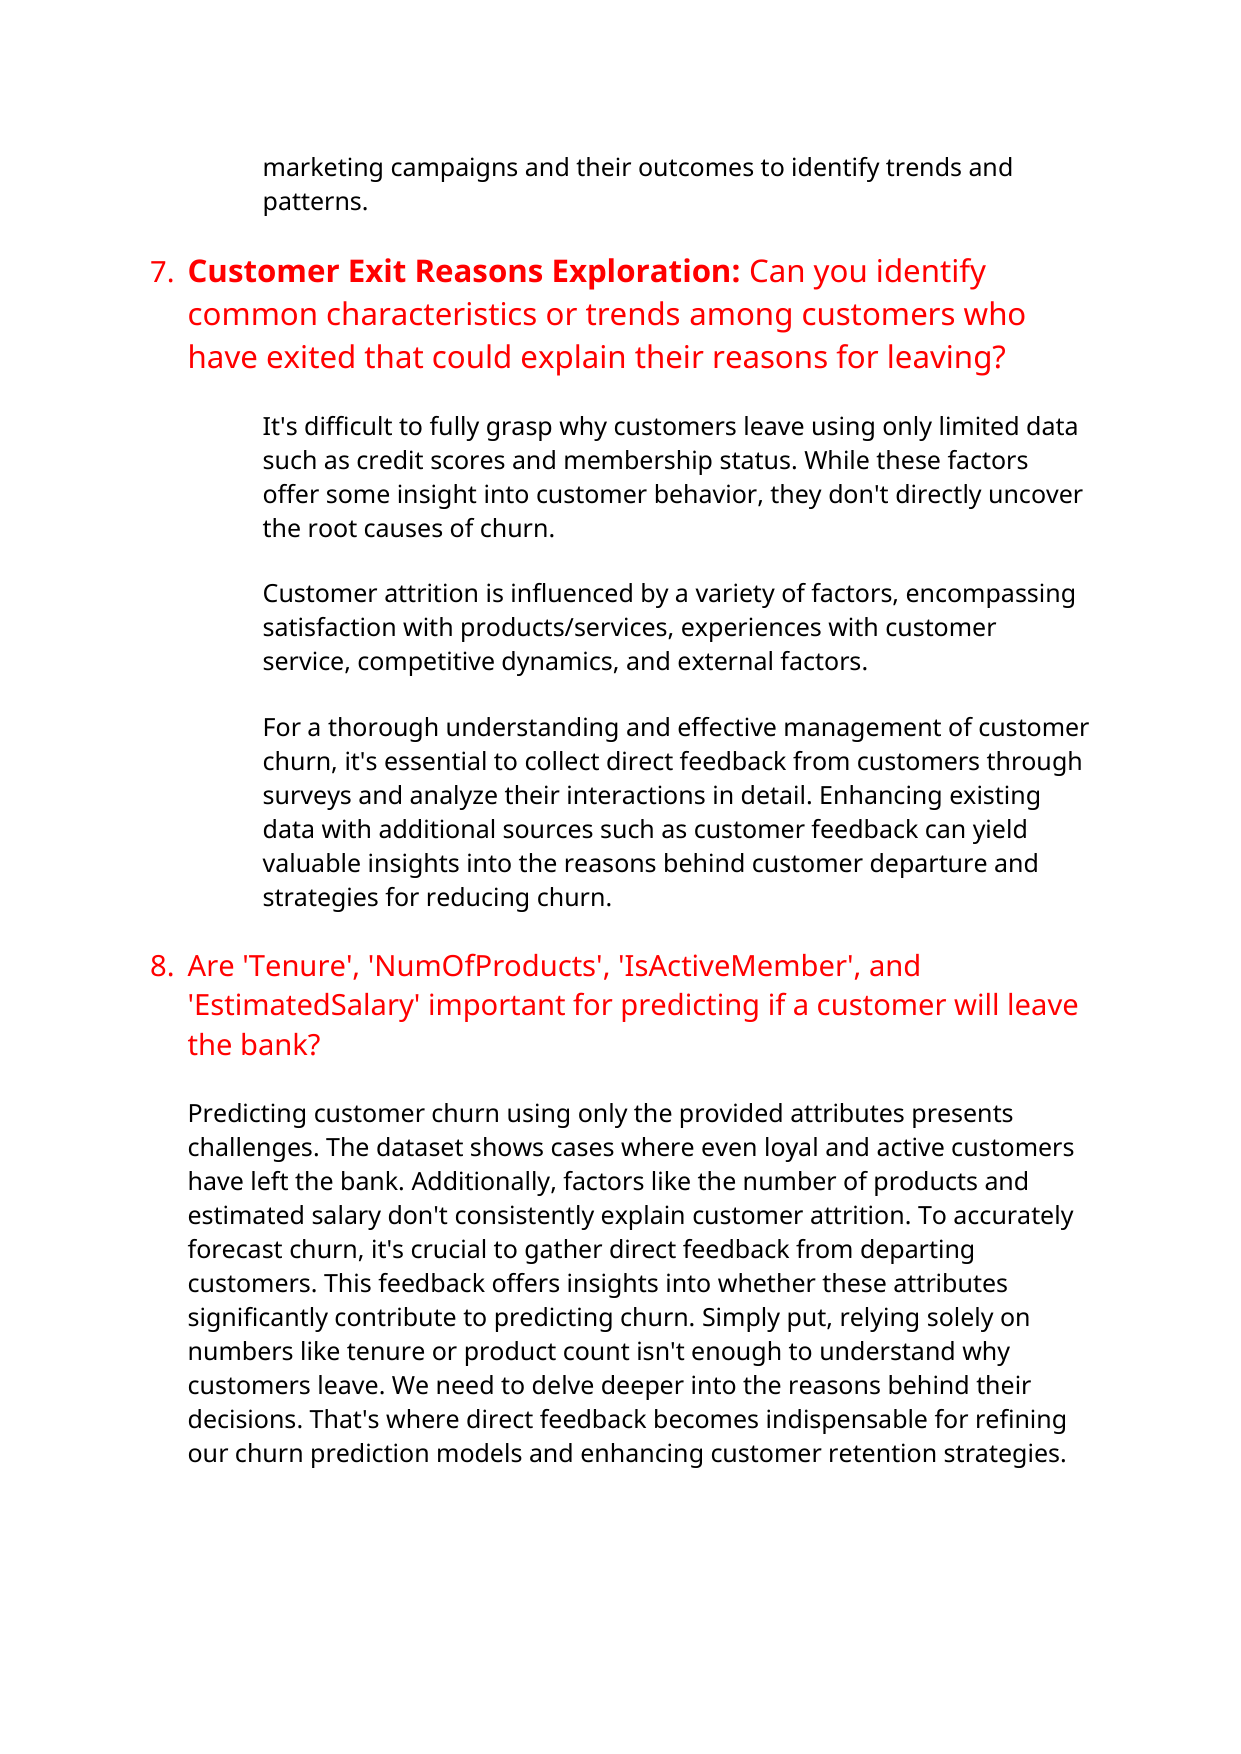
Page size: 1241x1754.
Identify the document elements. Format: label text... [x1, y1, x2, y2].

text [262, 150, 1090, 218]
text Predicting customer churn using only the provided attributes presents challenges. The dataset shows cases where even loyal and active customers have left the bank. Additionally, factors like the number of products and estimated salary don't consistently explain customer attrition. To accurately forecast churn, it's crucial to gather direct feedback from departing customers. This feedback offers insights into whether these attributes significantly contribute to predicting churn. Simply put, relying solely on numbers like tenure or product count isn't enough to understand why customers leave. We need to delve deeper into the reasons behind their decisions. That's where direct feedback becomes indispensable for refining our churn prediction models and enhancing customer retention strategies. [187, 1095, 1090, 1470]
text Customer attrition is influenced by a variety of factors, encompassing satisfaction with products/services, experiences with customer service, competitive dynamics, and external factors. [262, 576, 1090, 678]
list Are 'Tenure', 'NumOfProducts', 'IsActiveMember', and 'EstimatedSalary' important for predicting if a customer will leave the bank? [150, 945, 1090, 1064]
text For a thorough understanding and effective management of customer churn, it's essential to collect direct feedback from customers through surveys and analyze their interactions in detail. Enhancing existing data with additional sources such as customer feedback can yield valuable insights into the reasons behind customer departure and strategies for reducing churn. [262, 709, 1090, 914]
text It's difficult to fully grasp why customers leave using only limited data such as credit scores and membership status. While these factors offer some insight into customer behavior, they don't directly uncover the root causes of churn. [262, 408, 1090, 545]
list Customer Exit Reasons Exploration: Can you identify common characteristics or trends among customers who have exited that could explain their reasons for leaving? [150, 249, 1090, 377]
